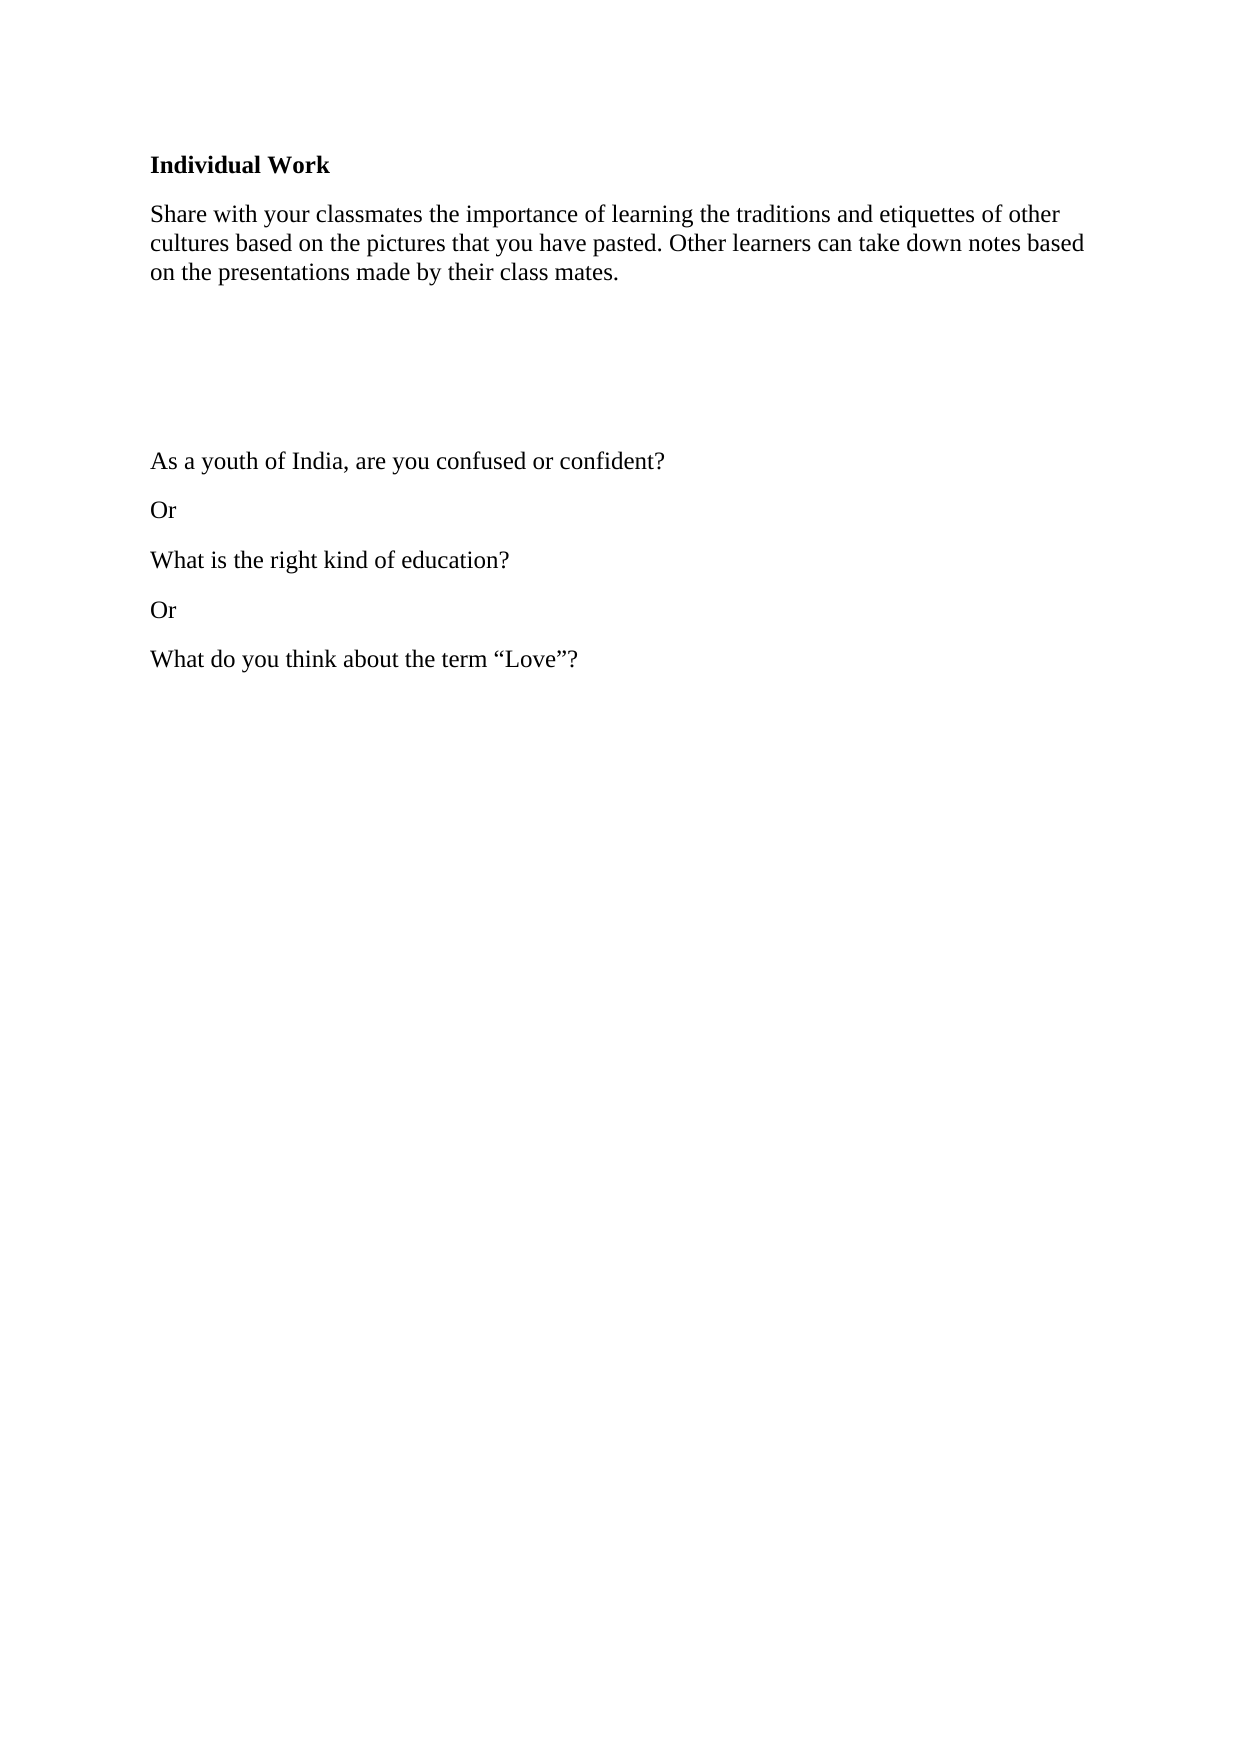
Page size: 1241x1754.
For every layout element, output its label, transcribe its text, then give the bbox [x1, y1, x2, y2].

text Individual Work [150, 150, 1090, 179]
text Or [150, 496, 1090, 524]
text Or [150, 595, 1090, 623]
text What is the right kind of education? [150, 545, 1090, 574]
text As a youth of India, are you confused or confident? [150, 446, 1090, 475]
text What do you think about the term “Love”? [150, 644, 1090, 673]
text Share with your classmates the importance of learning the traditions and etiquettes of other cultures based on the pictures that you have pasted. Other learners can take down notes based on the presentations made by their class mates. [150, 199, 1090, 286]
